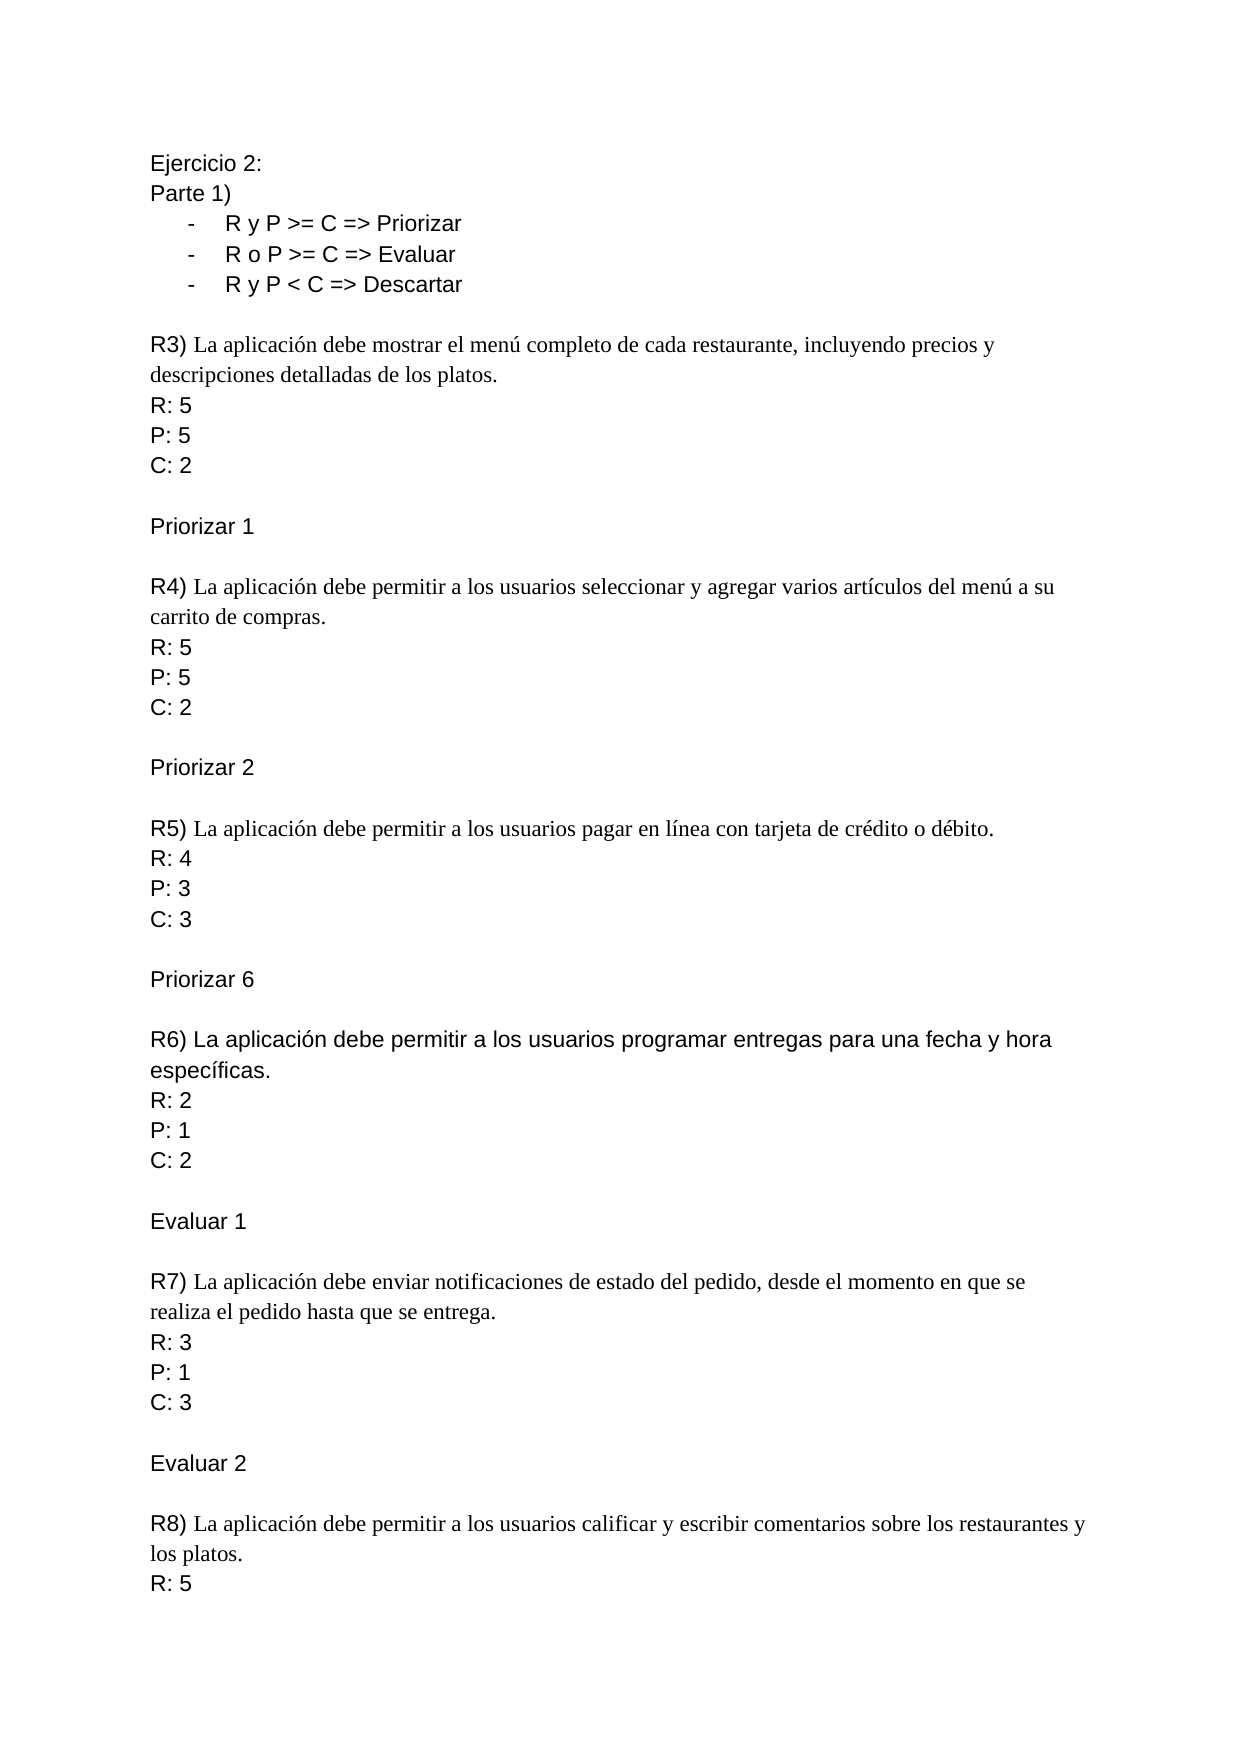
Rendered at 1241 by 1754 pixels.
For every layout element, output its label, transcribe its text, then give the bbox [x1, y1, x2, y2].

list R y P >= C => Priorizar [187, 210, 1090, 237]
text Priorizar 2 [150, 754, 1090, 781]
text R3) La aplicación debe mostrar el menú completo de cada restaurante, incluyendo precios y descripciones detalladas de los platos. [150, 331, 1090, 388]
text Evaluar 1 [150, 1208, 1090, 1234]
text Priorizar 1 [150, 513, 1090, 539]
text R: 2 [150, 1087, 1090, 1113]
text R: 4 [150, 845, 1090, 872]
text R8) La aplicación debe permitir a los usuarios calificar y escribir comentarios sobre los restaurantes y los platos. [150, 1510, 1090, 1567]
text P: 1 [150, 1359, 1090, 1385]
text Priorizar 6 [150, 966, 1090, 992]
text C: 3 [150, 1389, 1090, 1415]
text C: 3 [150, 906, 1090, 932]
text R7) La aplicación debe enviar notificaciones de estado del pedido, desde el momento en que se realiza el pedido hasta que se entrega. [150, 1268, 1090, 1325]
text R: 5 [150, 1570, 1090, 1597]
list R y P < C => Descartar [187, 271, 1090, 297]
text C: 2 [150, 452, 1090, 478]
text R6) La aplicación debe permitir a los usuarios programar entregas para una fecha y hora específicas. [150, 1026, 1090, 1083]
text P: 5 [150, 422, 1090, 448]
text P: 1 [150, 1117, 1090, 1143]
text Ejercicio 2: [150, 150, 1090, 176]
text R: 5 [150, 392, 1090, 418]
text Evaluar 2 [150, 1449, 1090, 1476]
text P: 5 [150, 664, 1090, 690]
text R5) La aplicación debe permitir a los usuarios pagar en línea con tarjeta de crédito o débito. [150, 815, 1090, 841]
text C: 2 [150, 1147, 1090, 1174]
list R o P >= C => Evaluar [187, 241, 1090, 267]
text R: 5 [150, 633, 1090, 660]
text C: 2 [150, 694, 1090, 720]
text R: 3 [150, 1329, 1090, 1355]
text P: 3 [150, 875, 1090, 902]
text R4) La aplicación debe permitir a los usuarios seleccionar y agregar varios artículos del menú a su carrito de compras. [150, 573, 1090, 630]
text Parte 1) [150, 180, 1090, 207]
